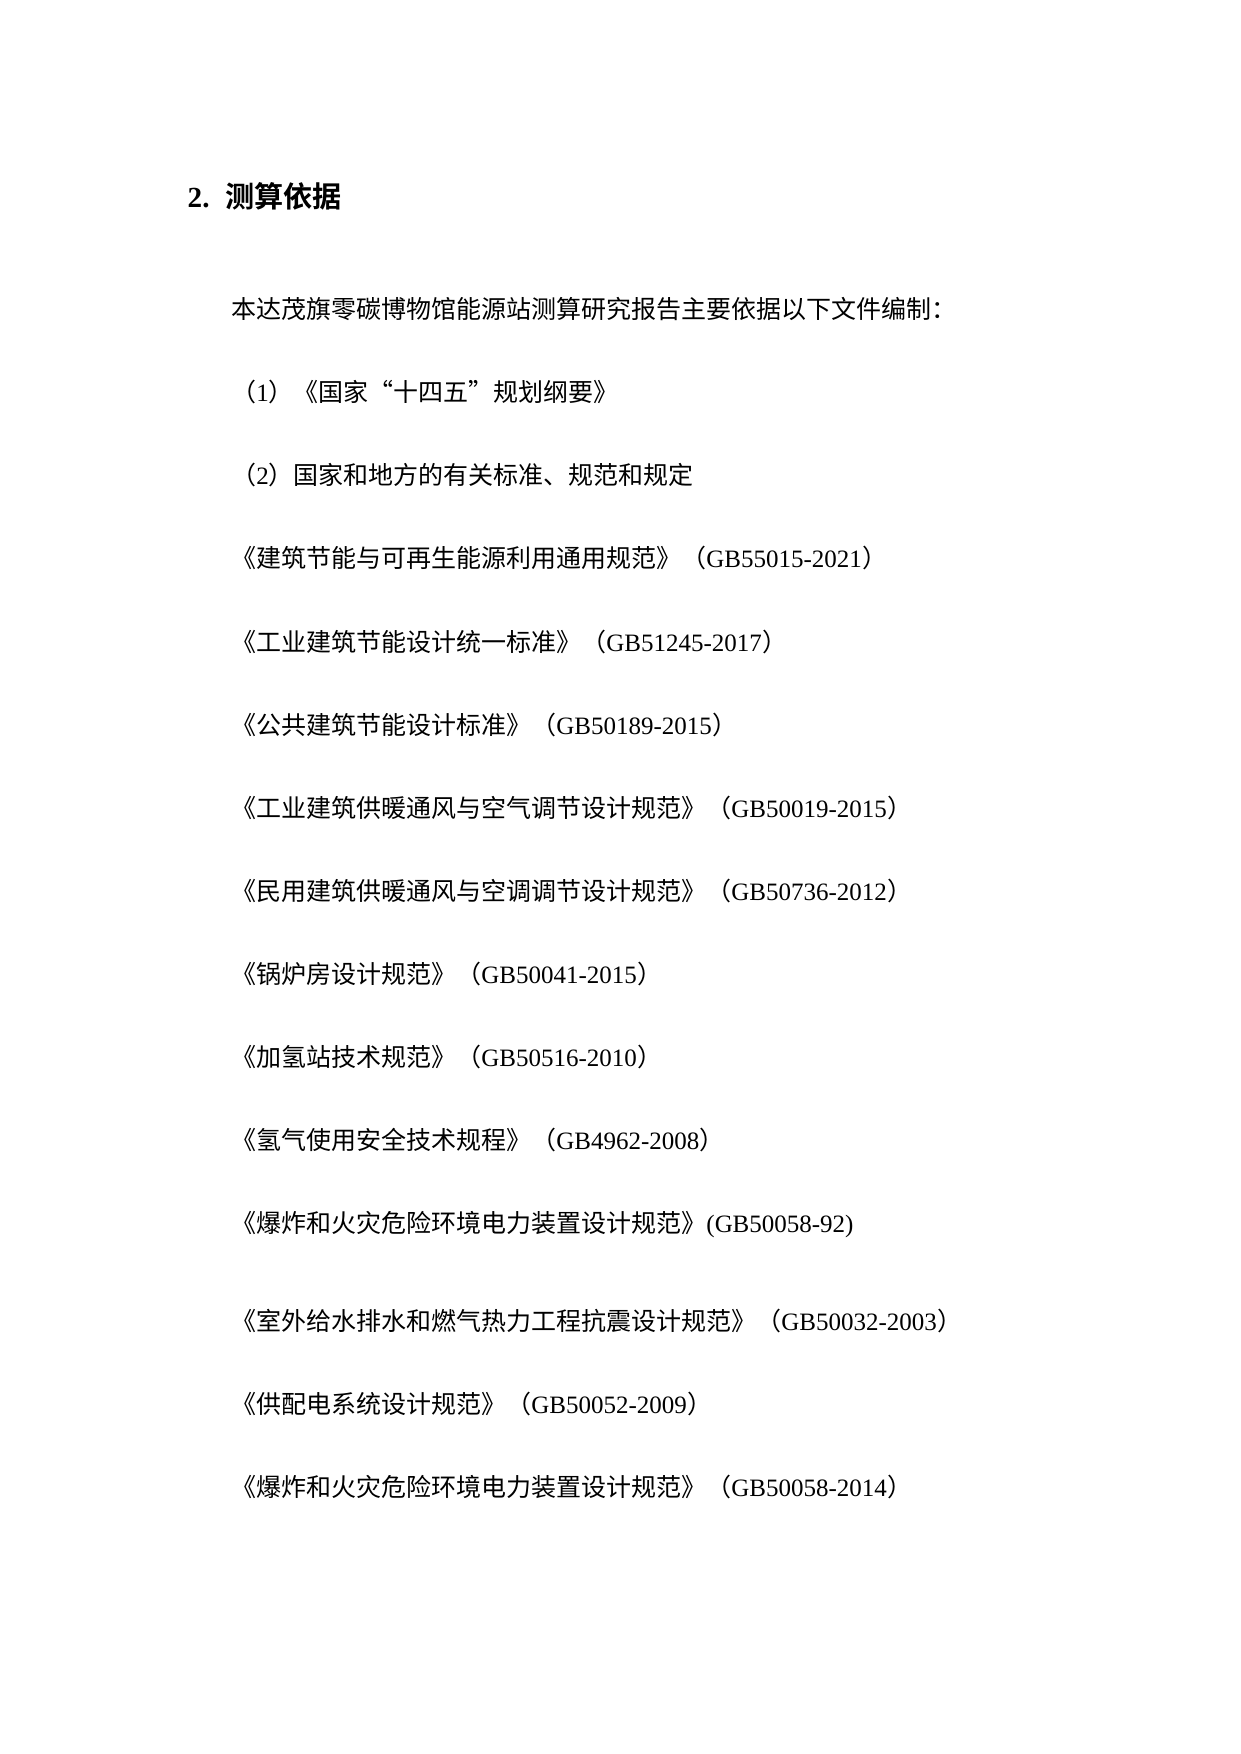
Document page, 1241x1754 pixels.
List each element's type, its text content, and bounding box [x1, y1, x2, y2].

list 《国家“十四五”规划纲要》 [187, 358, 1053, 423]
text 《公共建筑节能设计标准》（GB50189-2015） [187, 691, 1053, 756]
list 国家和地方的有关标准、规范和规定 [187, 441, 1053, 506]
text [187, 1453, 1053, 1518]
text 《供配电系统设计规范》（GB50052-2009） [187, 1370, 1053, 1435]
text 《工业建筑供暖通风与空气调节设计规范》（GB50019-2015） [187, 774, 1053, 839]
text 《锅炉房设计规范》（GB50041-2015） [187, 940, 1053, 1005]
subtitle 测算依据 [187, 162, 1053, 227]
text 《建筑节能与可再生能源利用通用规范》（GB55015-2021） [187, 524, 1053, 589]
text 本达茂旗零碳博物馆能源站测算研究报告主要依据以下文件编制： [187, 275, 1053, 340]
text 《民用建筑供暖通风与空调调节设计规范》（GB50736-2012） [187, 857, 1053, 922]
text 《工业建筑节能设计统一标准》（GB51245-2017） [187, 608, 1053, 673]
text 《氢气使用安全技术规程》（GB4962-2008） [187, 1106, 1053, 1171]
text 《加氢站技术规范》（GB50516-2010） [187, 1023, 1053, 1088]
text 《爆炸和火灾危险环境电力装置设计规范》(GB50058-92) 《室外给水排水和燃气热力工程抗震设计规范》（GB50032-2003） [187, 1189, 1053, 1352]
